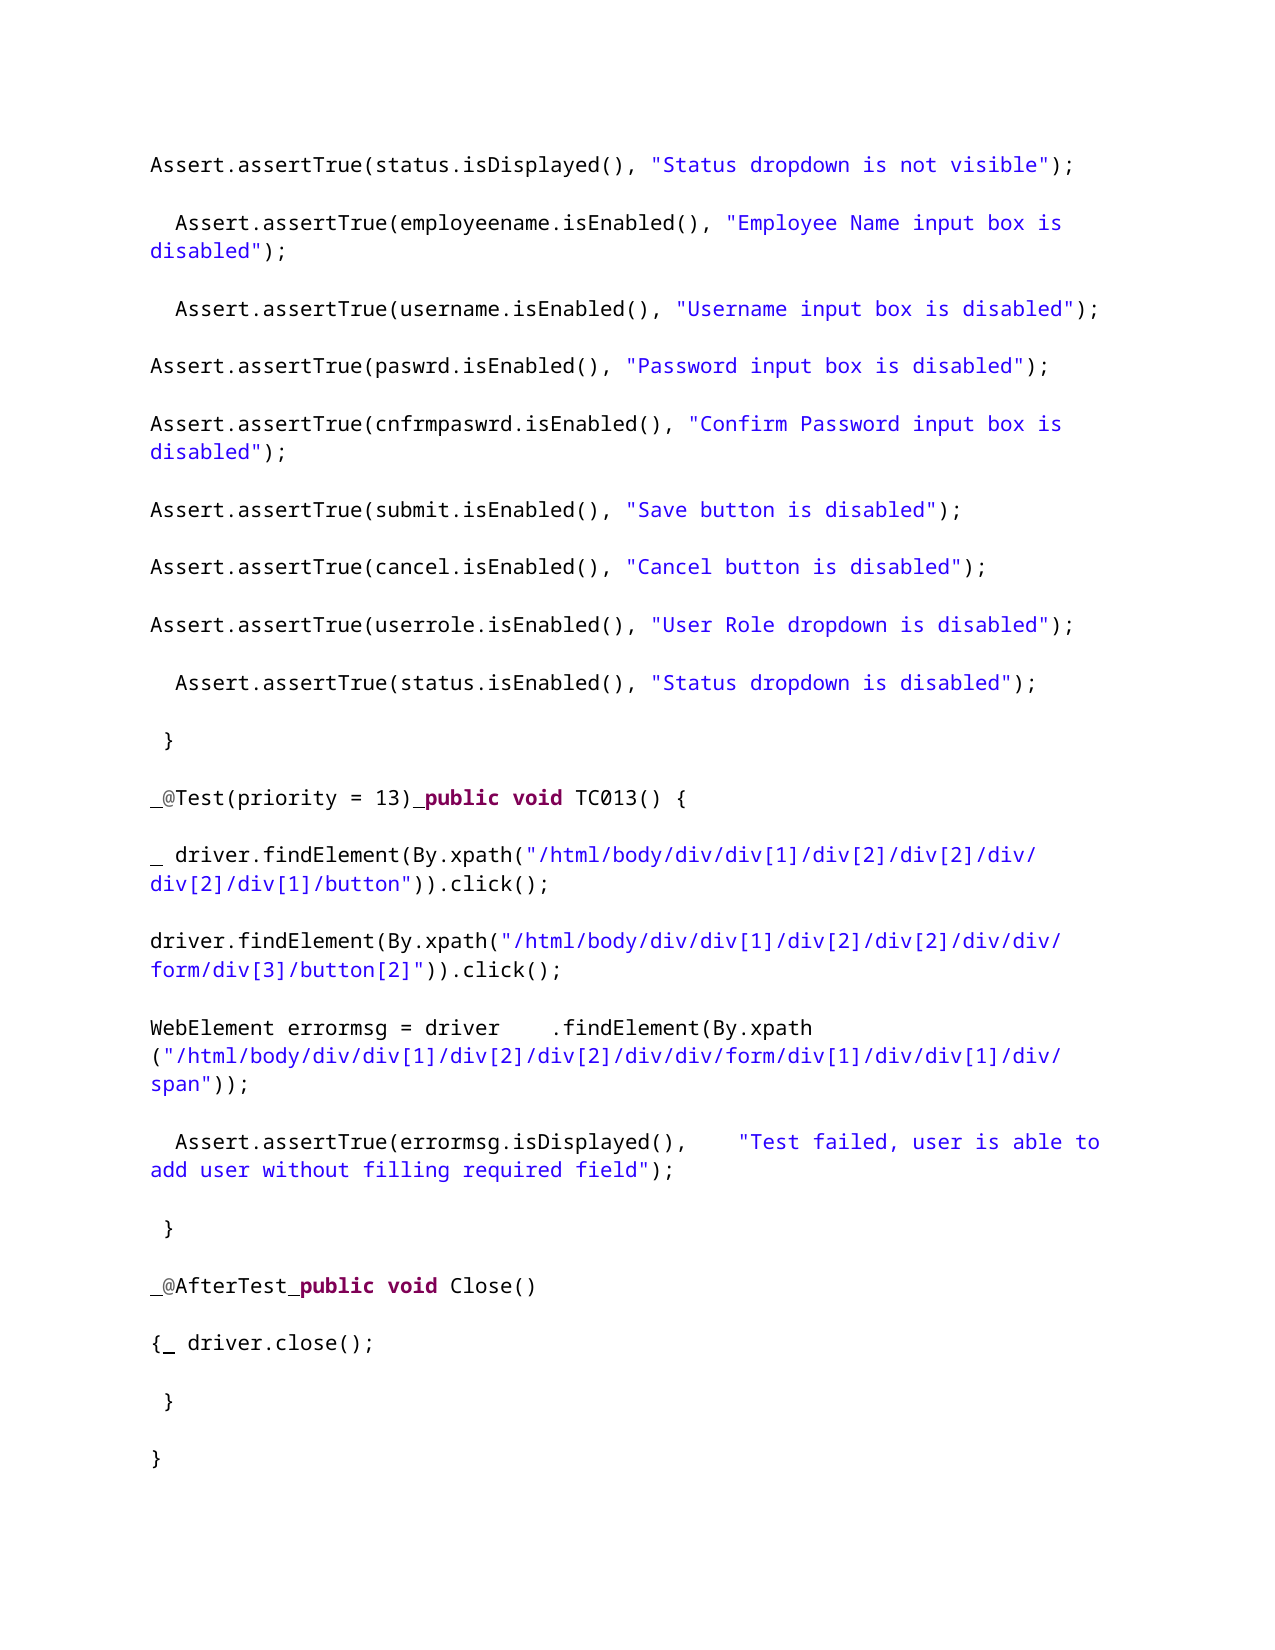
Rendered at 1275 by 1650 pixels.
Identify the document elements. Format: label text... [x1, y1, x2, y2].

text } [150, 1443, 1125, 1472]
text Assert.assertTrue(status.isEnabled(), "Status dropdown is disabled"); [150, 668, 1125, 696]
text Assert.assertTrue(employeename.isEnabled(), "Employee Name input box is disabled"); [150, 208, 1125, 264]
text Assert.assertTrue(errormsg.isDisplayed(), "Test failed, user is able to add user without filling required field"); [150, 1127, 1125, 1184]
text { driver.close(); [150, 1328, 1125, 1357]
text Assert.assertTrue(cancel.isEnabled(), "Cancel button is disabled"); [150, 552, 1125, 581]
text Assert.assertTrue(paswrd.isEnabled(), "Password input box is disabled"); [150, 351, 1125, 380]
text WebElement errormsg = driver .findElement(By.xpath("/html/body/div/div[1]/div[2]/div[2]/div/div/form/div[1]/div/div[1]/div/span")); [150, 1013, 1125, 1098]
text } [150, 725, 1125, 754]
text driver.findElement(By.xpath("/html/body/div/div[1]/div[2]/div[2]/div/div/form/div[3]/button[2]")).click(); [150, 927, 1125, 983]
text } [150, 1213, 1125, 1242]
text Assert.assertTrue(status.isDisplayed(), "Status dropdown is not visible"); [150, 150, 1125, 178]
text Assert.assertTrue(userrole.isEnabled(), "User Role dropdown is disabled"); [150, 610, 1125, 638]
text @AfterTest public void Close() [150, 1271, 1125, 1299]
text Assert.assertTrue(submit.isEnabled(), "Save button is disabled"); [150, 495, 1125, 523]
text Assert.assertTrue(cnfrmpaswrd.isEnabled(), "Confirm Password input box is disabled"); [150, 409, 1125, 466]
text driver.findElement(By.xpath("/html/body/div/div[1]/div[2]/div[2]/div/div[2]/div[1]/button")).click(); [150, 841, 1125, 897]
text @Test(priority = 13) public void TC013() { [150, 783, 1125, 811]
text Assert.assertTrue(username.isEnabled(), "Username input box is disabled"); [150, 294, 1125, 322]
text } [150, 1386, 1125, 1414]
